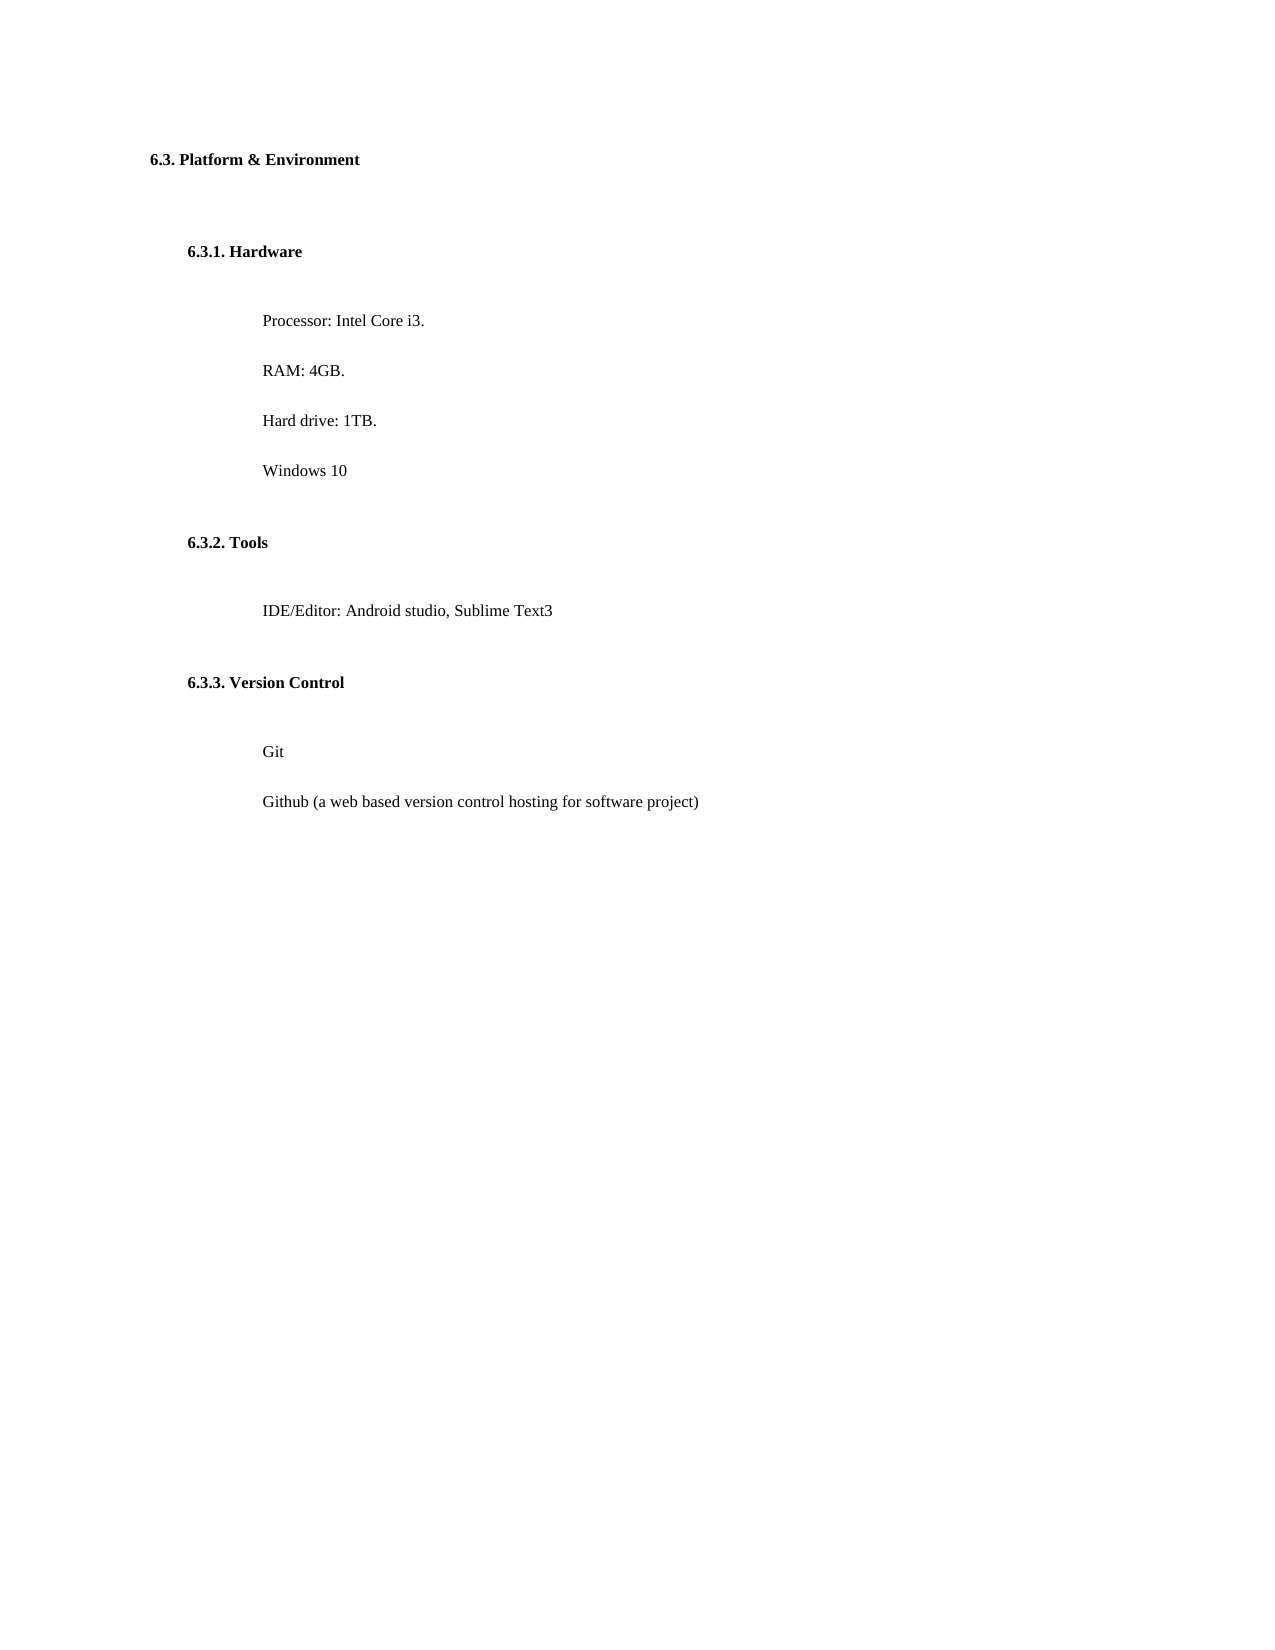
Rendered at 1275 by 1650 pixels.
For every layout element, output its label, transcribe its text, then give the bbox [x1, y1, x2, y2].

text 6.3.2. Tools [187, 532, 1125, 552]
list RAM: 4GB. [225, 360, 1125, 379]
list Git [225, 742, 1125, 761]
list Hard drive: 1TB. [225, 411, 1125, 430]
text 6.3. Platform & Environment [150, 150, 1125, 169]
list IDE/Editor: Android studio, Sublime Text3 [225, 601, 1125, 620]
list Processor: Intel Core i3. [225, 310, 1125, 329]
list Windows 10 [225, 461, 1125, 480]
text 6.3.1. Hardware [187, 242, 1125, 261]
text 6.3.3. Version Control [187, 673, 1125, 692]
list Github (a web based version control hosting for software project) [225, 792, 1125, 811]
